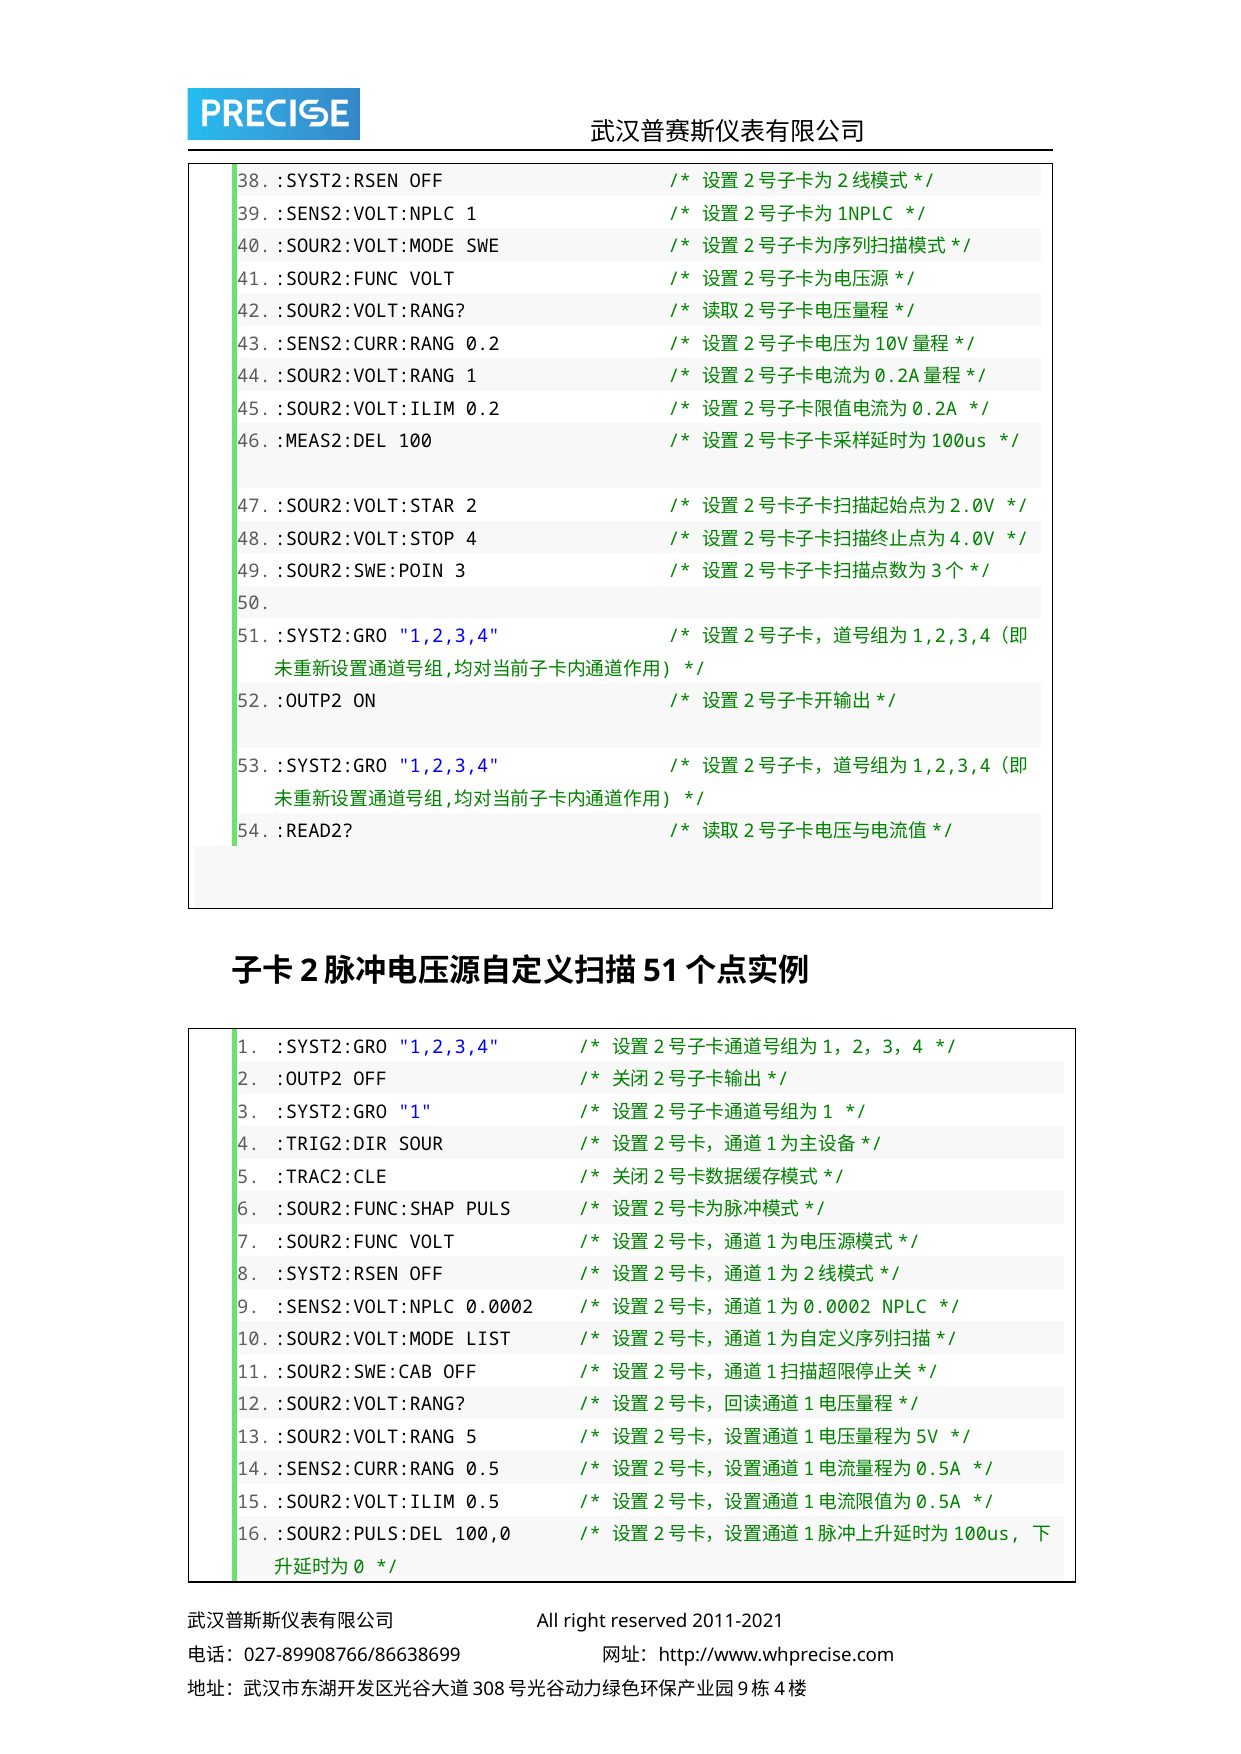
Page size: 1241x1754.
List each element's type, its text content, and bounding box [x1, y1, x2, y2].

subtitle 子卡2脉冲电压源自定义扫描51个点实例 [231, 936, 1053, 1001]
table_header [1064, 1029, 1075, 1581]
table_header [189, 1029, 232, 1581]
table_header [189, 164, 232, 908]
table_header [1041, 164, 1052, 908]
picture [187, 88, 360, 140]
